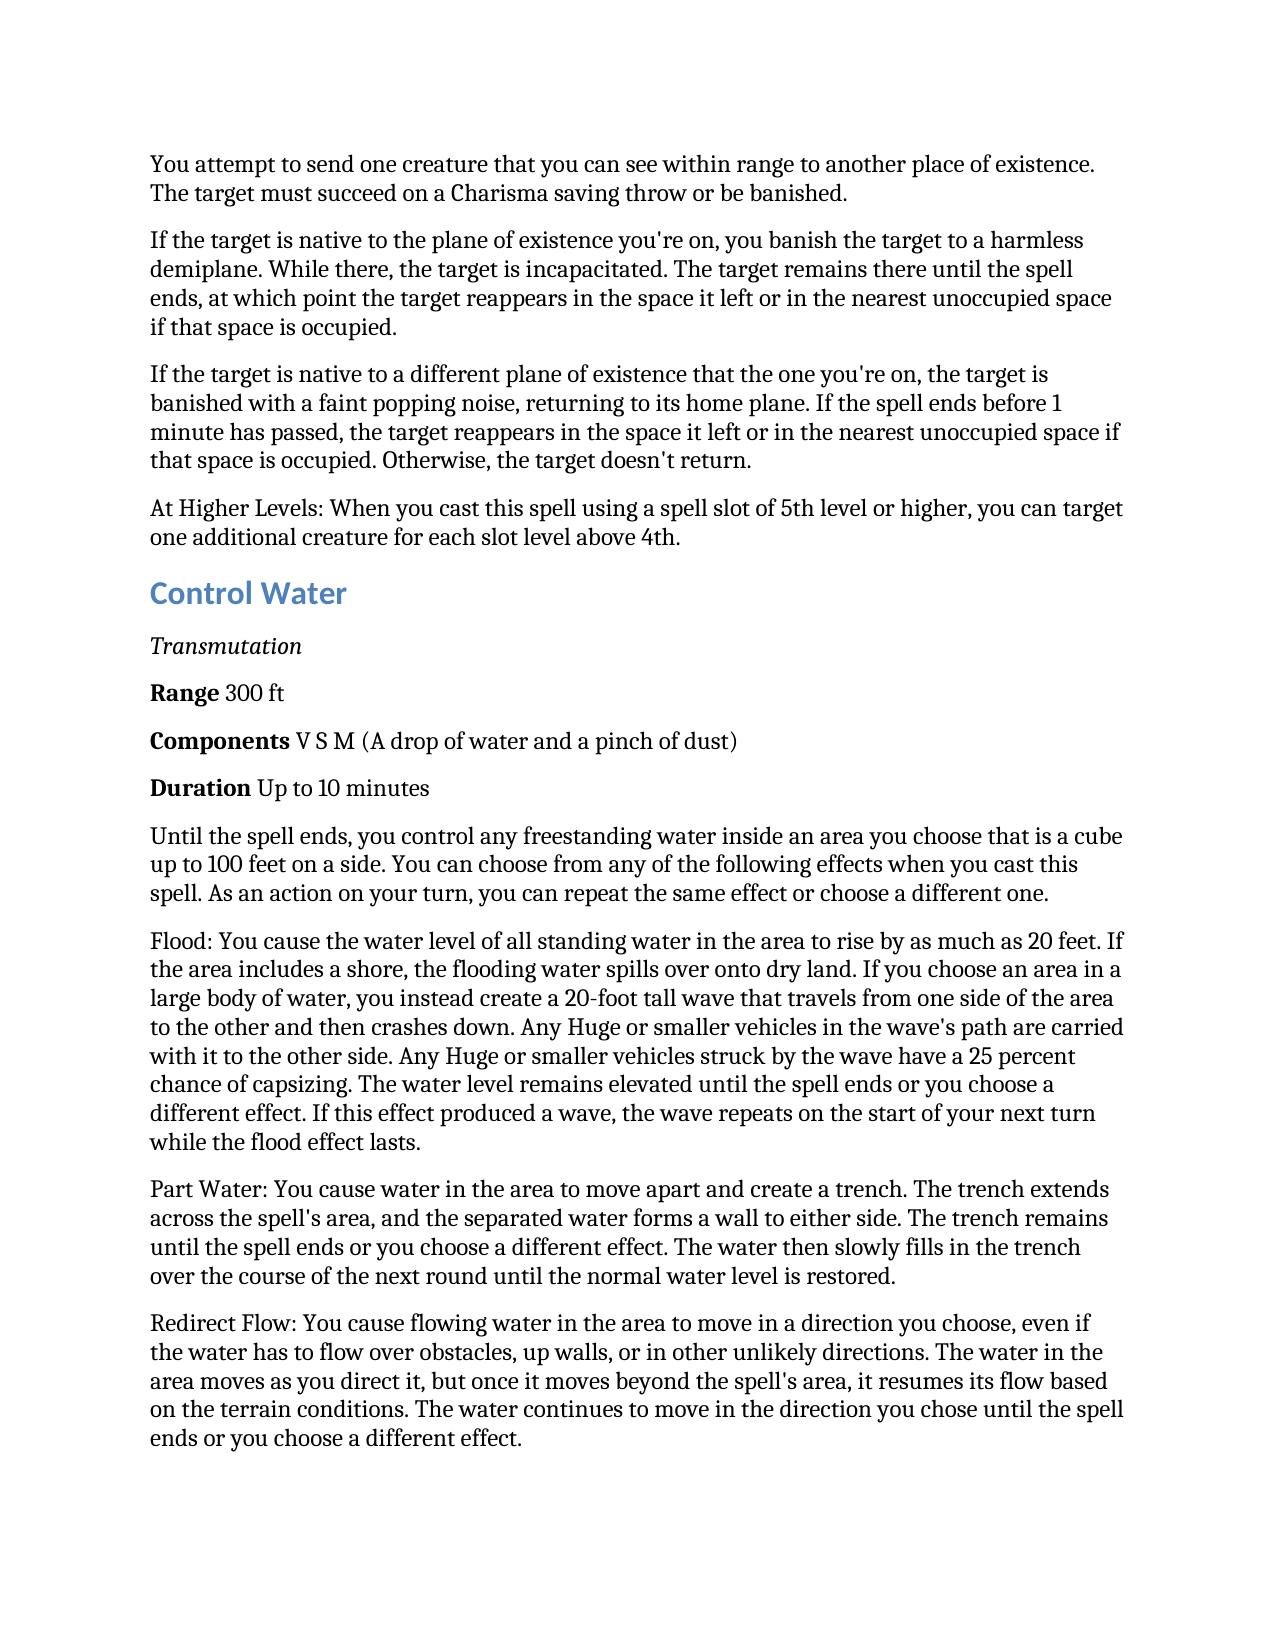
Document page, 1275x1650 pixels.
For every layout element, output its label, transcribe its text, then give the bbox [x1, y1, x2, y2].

text Flood: You cause the water level of all standing water in the area to rise by as much as 20 feet. If the area includes a shore, the flooding water spills over onto dry land. If you choose an area in a large body of water, you instead create a 20-foot tall wave that travels from one side of the area to the other and then crashes down. Any Huge or smaller vehicles in the wave's path are carried with it to the other side. Any Huge or smaller vehicles struck by the wave have a 25 percent chance of capsizing. The water level remains elevated until the spell ends or you choose a different effect. If this effect produced a wave, the wave repeats on the start of your next turn while the flood effect lasts. [150, 927, 1125, 1157]
text Duration Up to 10 minutes [150, 774, 1125, 803]
text If the target is native to a different plane of existence that the one you're on, the target is banished with a faint popping noise, returning to its home plane. If the spell ends before 1 minute has passed, the target reappears in the space it left or in the nearest unoccupied space if that space is occupied. Otherwise, the target doesn't return. [150, 360, 1125, 475]
text Part Water: You cause water in the area to move apart and create a trench. The trench extends across the spell's area, and the separated water forms a wall to either side. The trench remains until the spell ends or you choose a different effect. The water then slowly fills in the trench over the course of the next round until the normal water level is restored. [150, 1175, 1125, 1290]
text Until the spell ends, you control any freestanding water inside an area you choose that is a cube up to 100 feet on a side. You can choose from any of the following effects when you cast this spell. As an action on your turn, you can repeat the same effect or choose a different one. [150, 822, 1125, 908]
text You attempt to send one creature that you can see within range to another place of existence. The target must succeed on a Charisma saving throw or be banished. [150, 150, 1125, 207]
text If the target is native to the plane of existence you're on, you banish the target to a harmless demiplane. While there, the target is incapacitated. The target remains there until the spell ends, at which point the target reappears in the space it left or in the nearest unoccupied space if that space is occupied. [150, 226, 1125, 341]
text Components V S M (A drop of water and a pinch of dust) [150, 727, 1125, 755]
subtitle Control Water [150, 572, 1125, 613]
text Redirect Flow: You cause flowing water in the area to move in a direction you choose, even if the water has to flow over obstacles, up walls, or in other unlikely directions. The water in the area moves as you direct it, but once it moves beyond the spell's area, it resumes its flow based on the terrain conditions. The water continues to move in the direction you chose until the spell ends or you choose a different effect. [150, 1309, 1125, 1453]
text At Higher Levels: When you cast this spell using a spell slot of 5th level or higher, you can target one additional creature for each slot level above 4th. [150, 494, 1125, 551]
text Transmutation [150, 632, 1125, 660]
text Range 300 ft [150, 679, 1125, 708]
